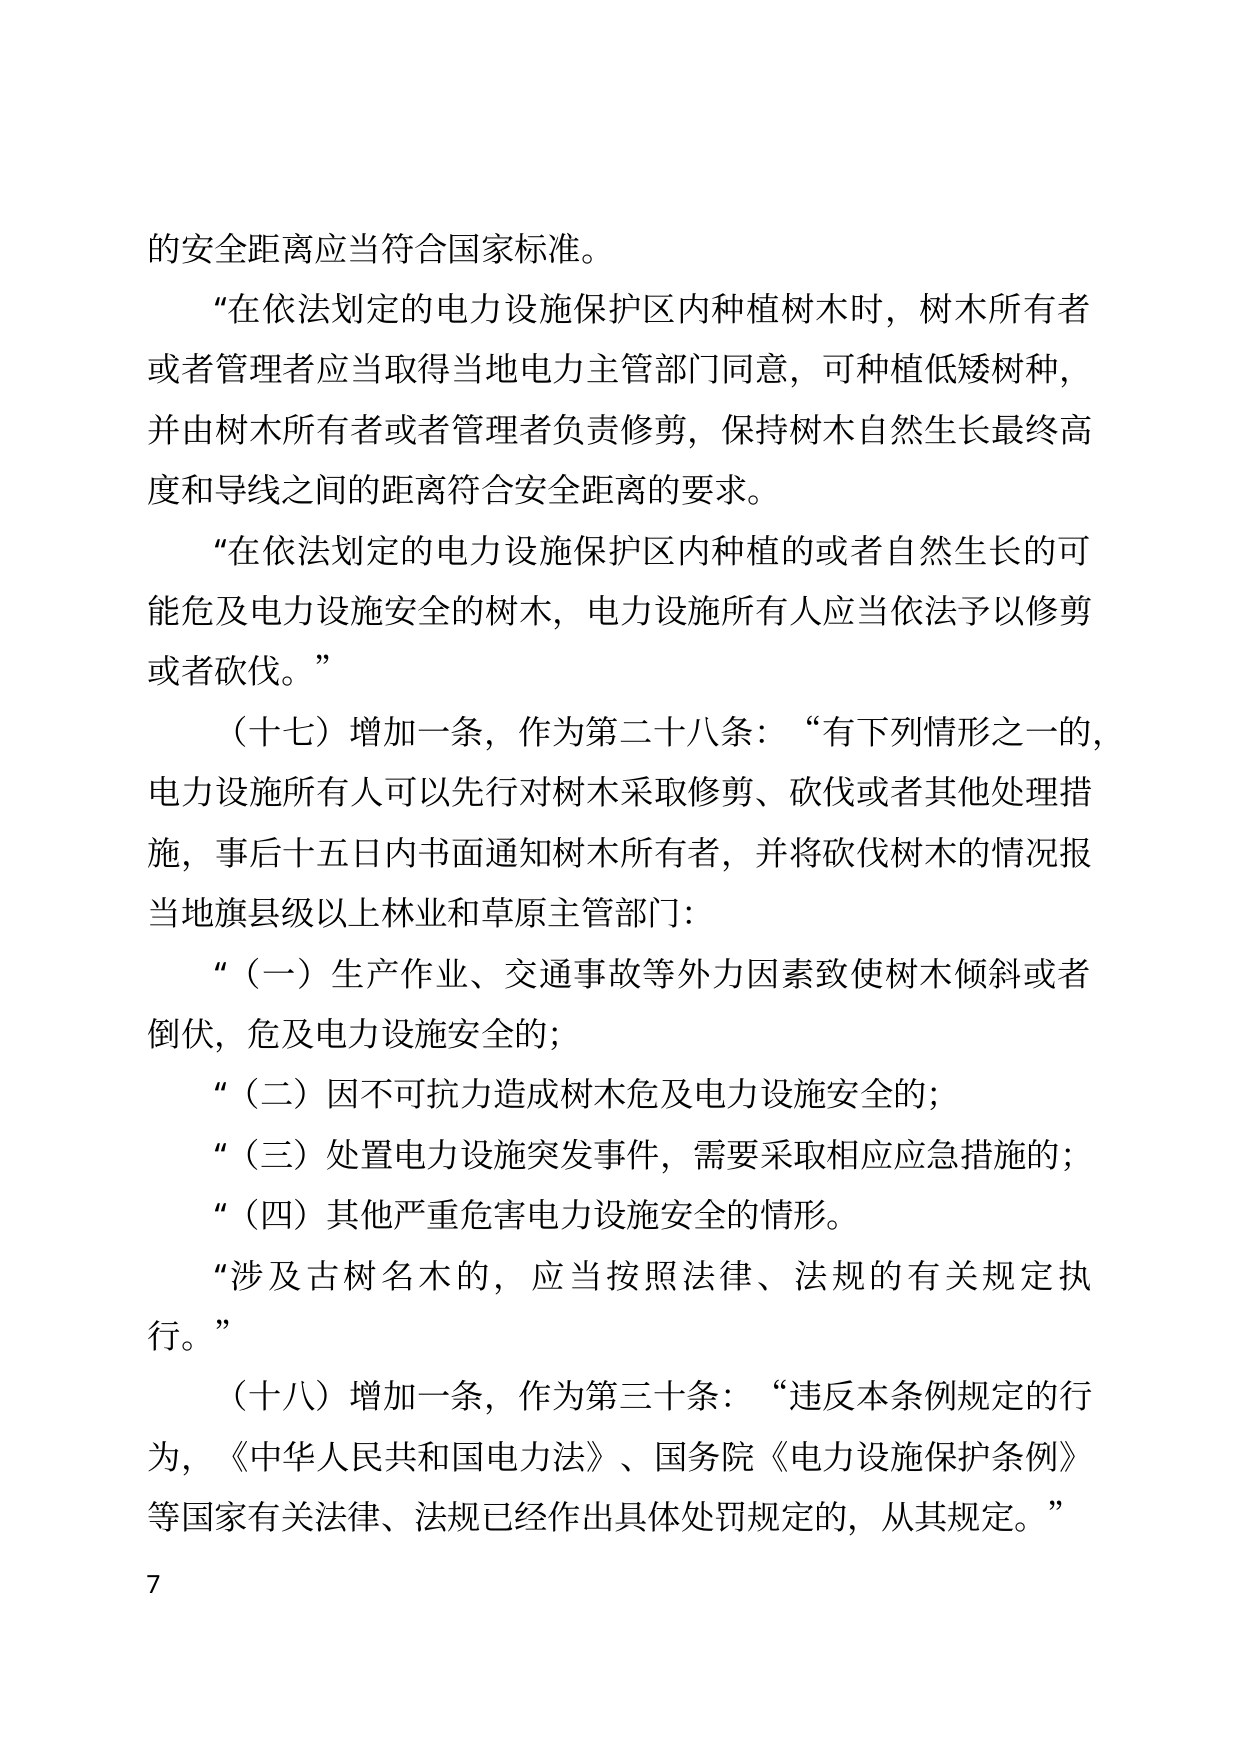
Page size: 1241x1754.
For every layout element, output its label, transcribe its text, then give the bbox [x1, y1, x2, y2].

text “（三）处置电力设施突发事件，需要采取相应应急措施的； [148, 1119, 1092, 1179]
text （十七）增加一条，作为第二十八条：“有下列情形之一的，电力设施所有人可以先行对树木采取修剪、砍伐或者其他处理措施，事后十五日内书面通知树木所有者，并将砍伐树木的情况报当地旗县级以上林业和草原主管部门： [148, 696, 1092, 938]
text “（一）生产作业、交通事故等外力因素致使树木倾斜或者倒伏，危及电力设施安全的； [148, 938, 1092, 1058]
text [148, 213, 1092, 273]
text “（四）其他严重危害电力设施安全的情形。 [148, 1179, 1092, 1240]
text “（二）因不可抗力造成树木危及电力设施安全的； [148, 1058, 1092, 1119]
text “在依法划定的电力设施保护区内种植的或者自然生长的可能危及电力设施安全的树木，电力设施所有人应当依法予以修剪或者砍伐。” [148, 515, 1092, 696]
text （十八）增加一条，作为第三十条：“违反本条例规定的行为，《中华人民共和国电力法》、国务院《电力设施保护条例》等国家有关法律、法规已经作出具体处罚规定的，从其规定。” [148, 1361, 1092, 1542]
text “在依法划定的电力设施保护区内种植树木时，树木所有者或者管理者应当取得当地电力主管部门同意，可种植低矮树种，并由树木所有者或者管理者负责修剪，保持树木自然生长最终高度和导线之间的距离符合安全距离的要求。 [148, 273, 1092, 515]
text “涉及古树名木的，应当按照法律、法规的有关规定执行。” [148, 1240, 1092, 1361]
